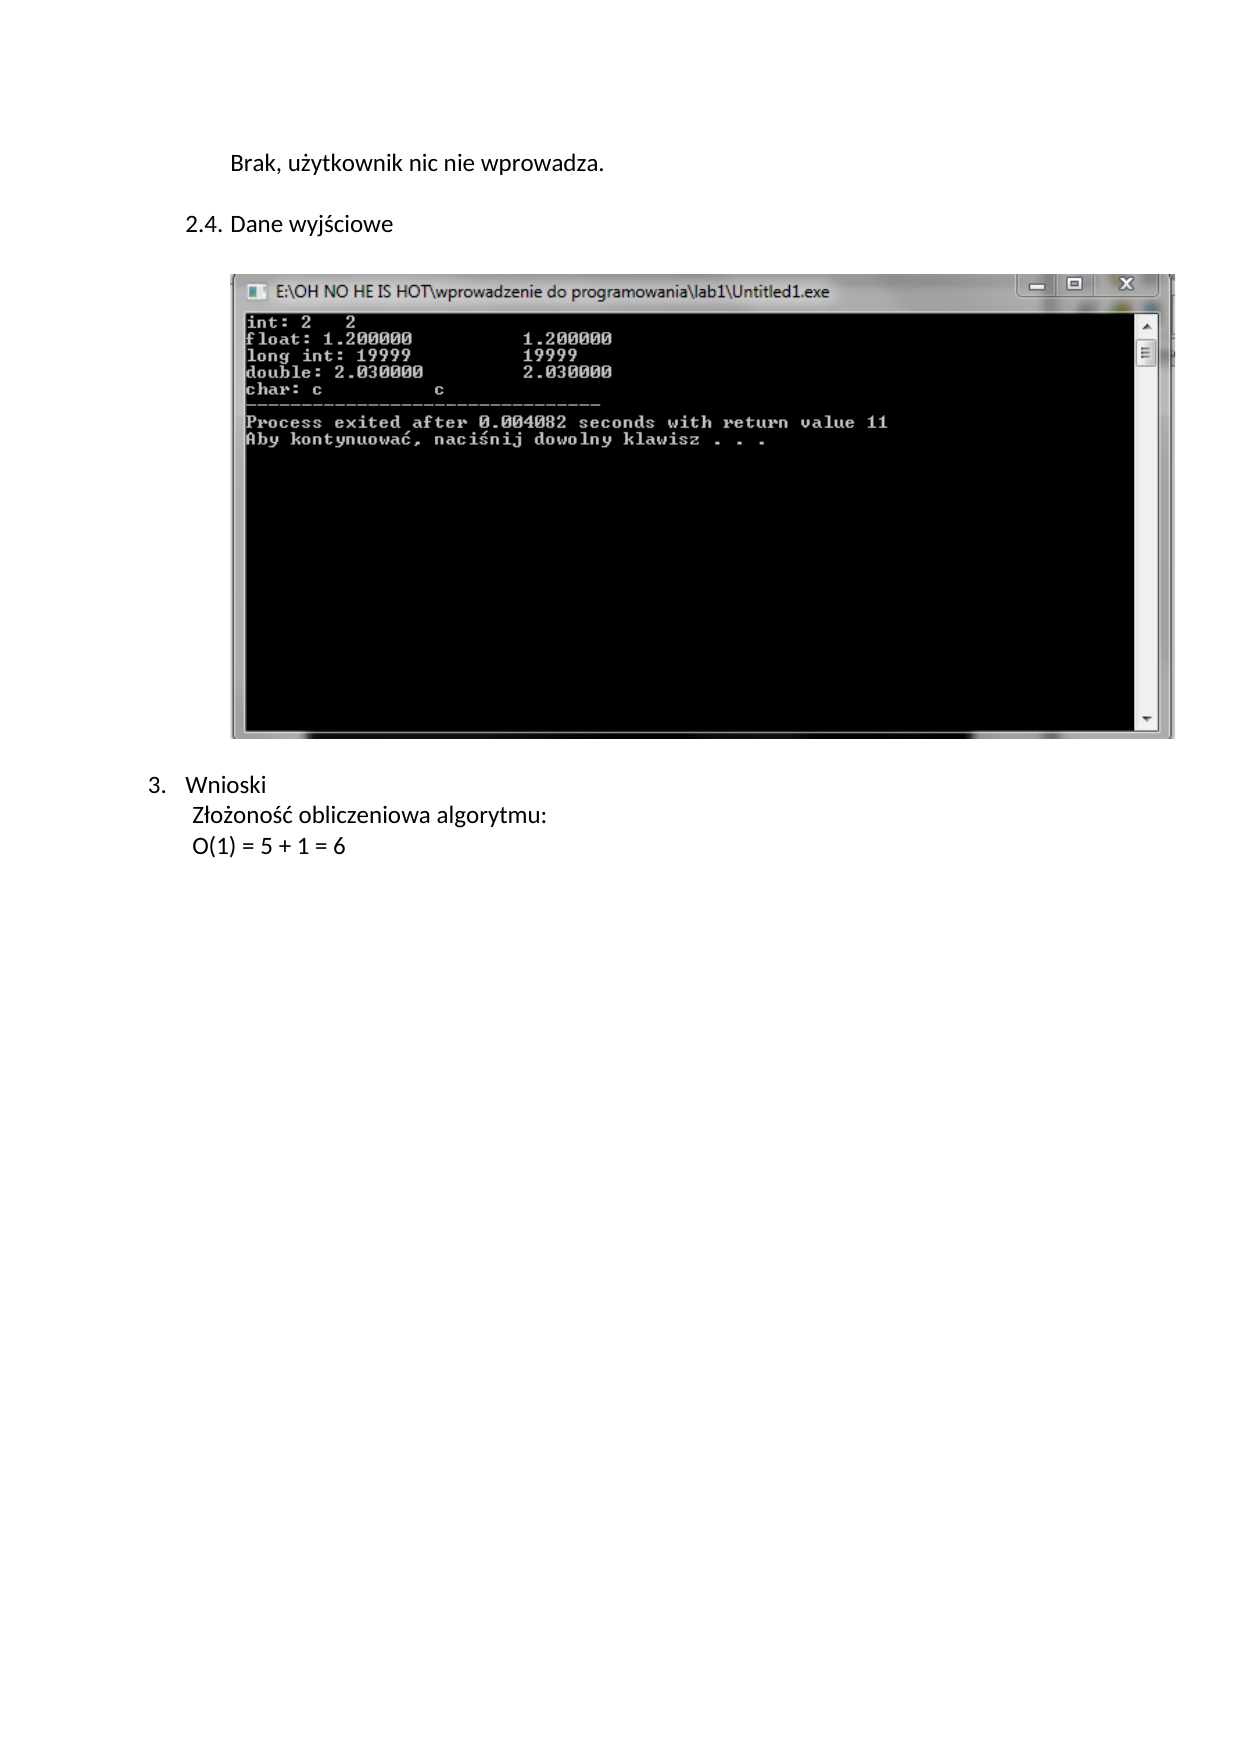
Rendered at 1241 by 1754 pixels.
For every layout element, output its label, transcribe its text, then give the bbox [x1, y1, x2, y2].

list Dane wyjściowe [185, 209, 1093, 239]
picture [230, 274, 1175, 739]
text Złożoność obliczeniowa algorytmu: O(1) = 5 + 1 = 6 [192, 799, 1093, 860]
list Brak, użytkownik nic nie wprowadza. [230, 148, 1093, 178]
list Wnioski [148, 769, 1093, 799]
